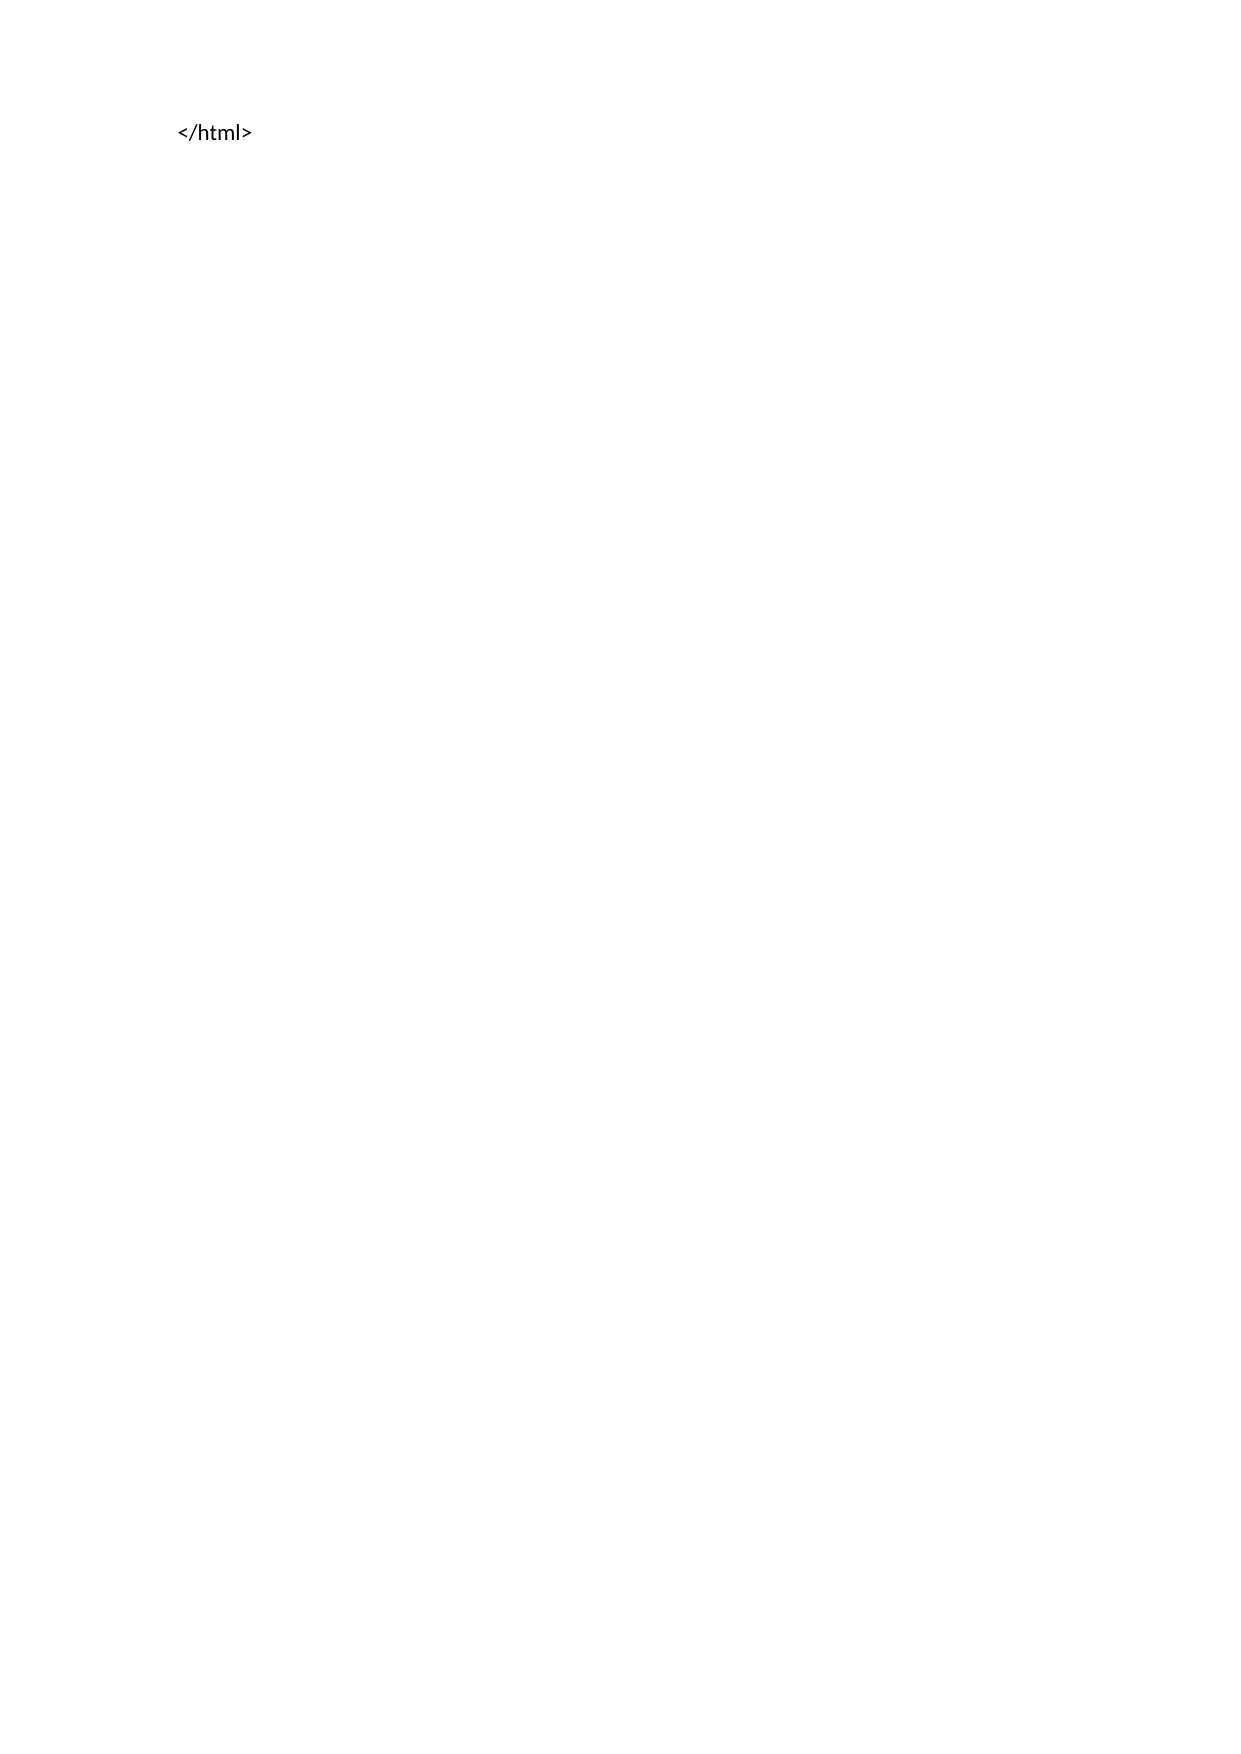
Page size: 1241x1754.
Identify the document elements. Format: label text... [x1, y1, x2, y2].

text </html> [177, 118, 1152, 146]
